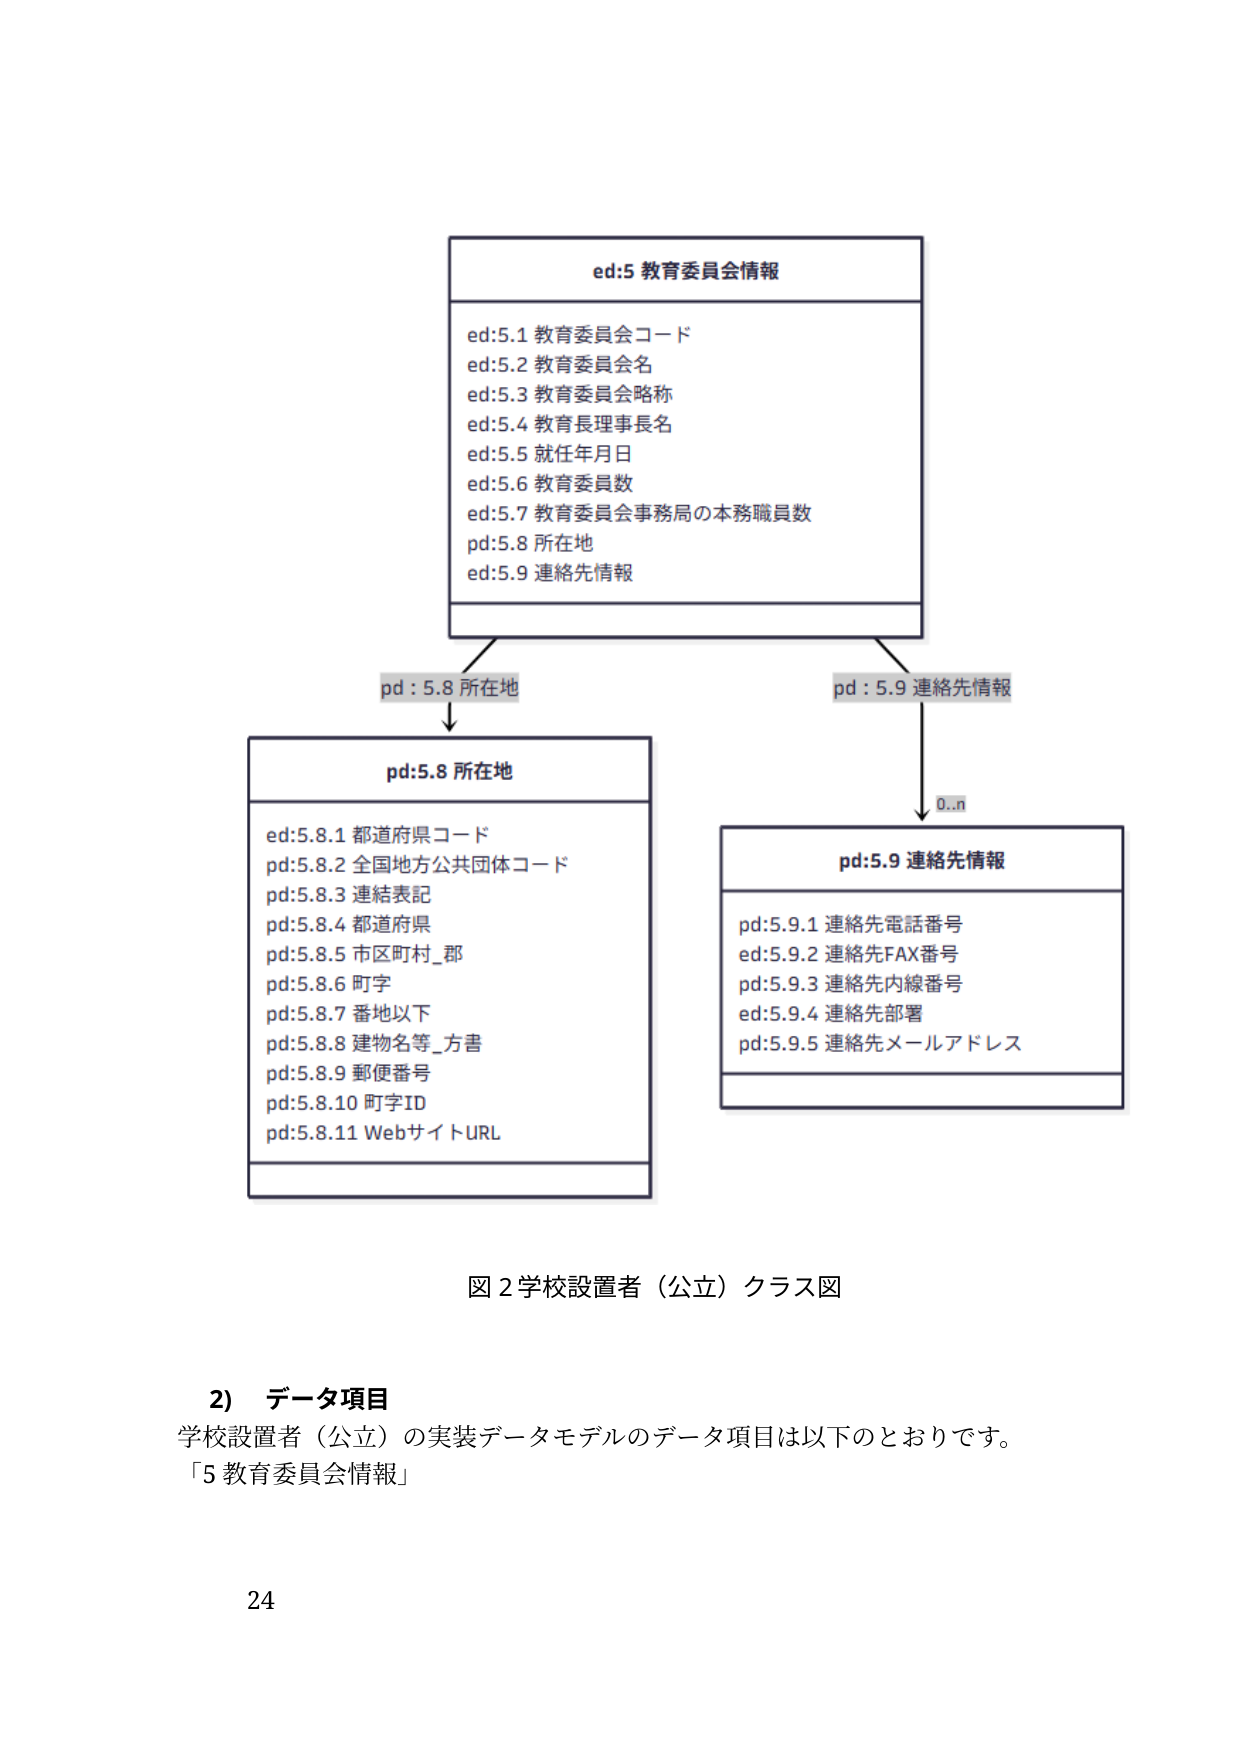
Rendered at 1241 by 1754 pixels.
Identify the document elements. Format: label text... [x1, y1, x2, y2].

picture [246, 216, 1133, 1205]
subtitle データ項目 [177, 1379, 1063, 1417]
text 学校設置者（公立）の実装データモデルのデータ項目は以下のとおりです。 [177, 1417, 1063, 1454]
text 図 2学校設置者（公立）クラス図 [215, 1267, 1063, 1304]
text 「5 教育委員会情報」 [177, 1454, 1063, 1492]
